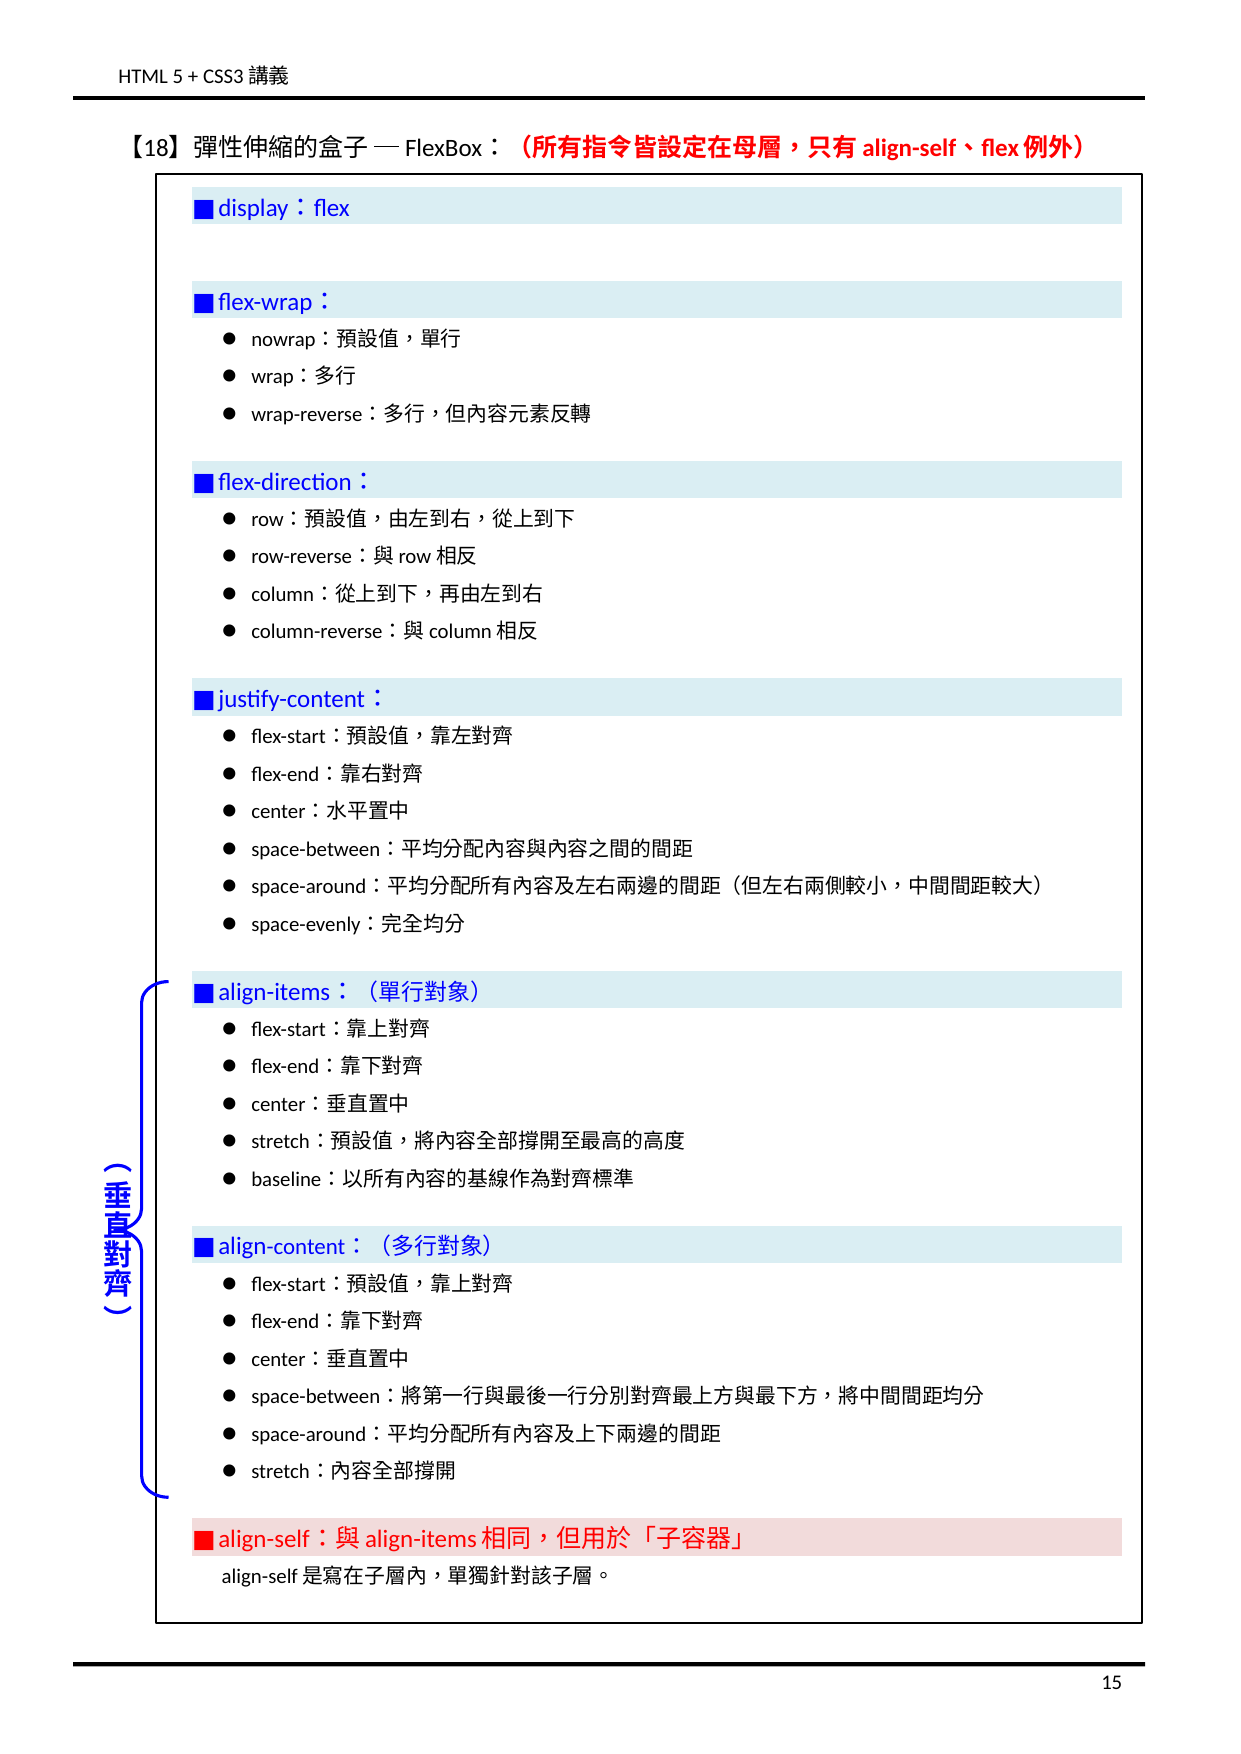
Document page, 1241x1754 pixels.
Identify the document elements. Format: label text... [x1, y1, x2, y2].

list nowrap：預設值，單行 [221, 318, 1122, 356]
list center：水平置中 [221, 791, 1122, 828]
list stretch：內容全部撐開 [221, 1451, 1122, 1488]
list flex-start：預設值，靠上對齊 [221, 1263, 1122, 1301]
list wrap-reverse：多行，但內容元素反轉 [221, 393, 1122, 431]
list flex-start：預設值，靠左對齊 [221, 716, 1122, 753]
text align-self是寫在子層內，單獨針對該子層。 [192, 1556, 1122, 1593]
list space-around：平均分配所有內容及上下兩邊的間距 [221, 1413, 1122, 1451]
list baseline：以所有內容的基線作為對齊標準 [221, 1158, 1122, 1196]
list space-between：將第一行與最後一行分別對齊最上方與最下方，將中間間距均分 [221, 1376, 1122, 1413]
list space-evenly：完全均分 [221, 903, 1122, 941]
list flex-start：靠上對齊 [221, 1008, 1122, 1046]
list row：預設值，由左到右，從上到下 [221, 498, 1122, 536]
list align-content：（多行對象） [192, 1226, 1122, 1263]
list column：從上到下，再由左到右 [221, 573, 1122, 611]
list column-reverse：與 column 相反 [221, 611, 1122, 648]
list align-items：（單行對象） [192, 971, 1122, 1008]
list center：垂直置中 [221, 1083, 1122, 1121]
list space-between：平均分配內容與內容之間的間距 [221, 828, 1122, 866]
text 【18】彈性伸縮的盒子 ─ FlexBox：（所有指令皆設定在母層，只有align-self、flex例外） [118, 127, 1122, 164]
list space-around：平均分配所有內容及左右兩邊的間距（但左右兩側較小，中間間距較大） [221, 866, 1122, 903]
list display：flex [192, 187, 1122, 224]
list flex-wrap： [192, 281, 1122, 318]
list center：垂直置中 [221, 1338, 1122, 1376]
list align-self：與align-items相同，但用於「子容器」 [192, 1518, 1122, 1556]
list flex-end：靠下對齊 [221, 1046, 1122, 1083]
list flex-direction： [192, 461, 1122, 498]
list justify-content： [192, 678, 1122, 716]
list row-reverse：與 row 相反 [221, 536, 1122, 573]
list flex-end：靠下對齊 [221, 1301, 1122, 1338]
list flex-end：靠右對齊 [221, 753, 1122, 791]
list wrap：多行 [221, 356, 1122, 393]
list stretch：預設值，將內容全部撐開至最高的高度 [221, 1121, 1122, 1158]
